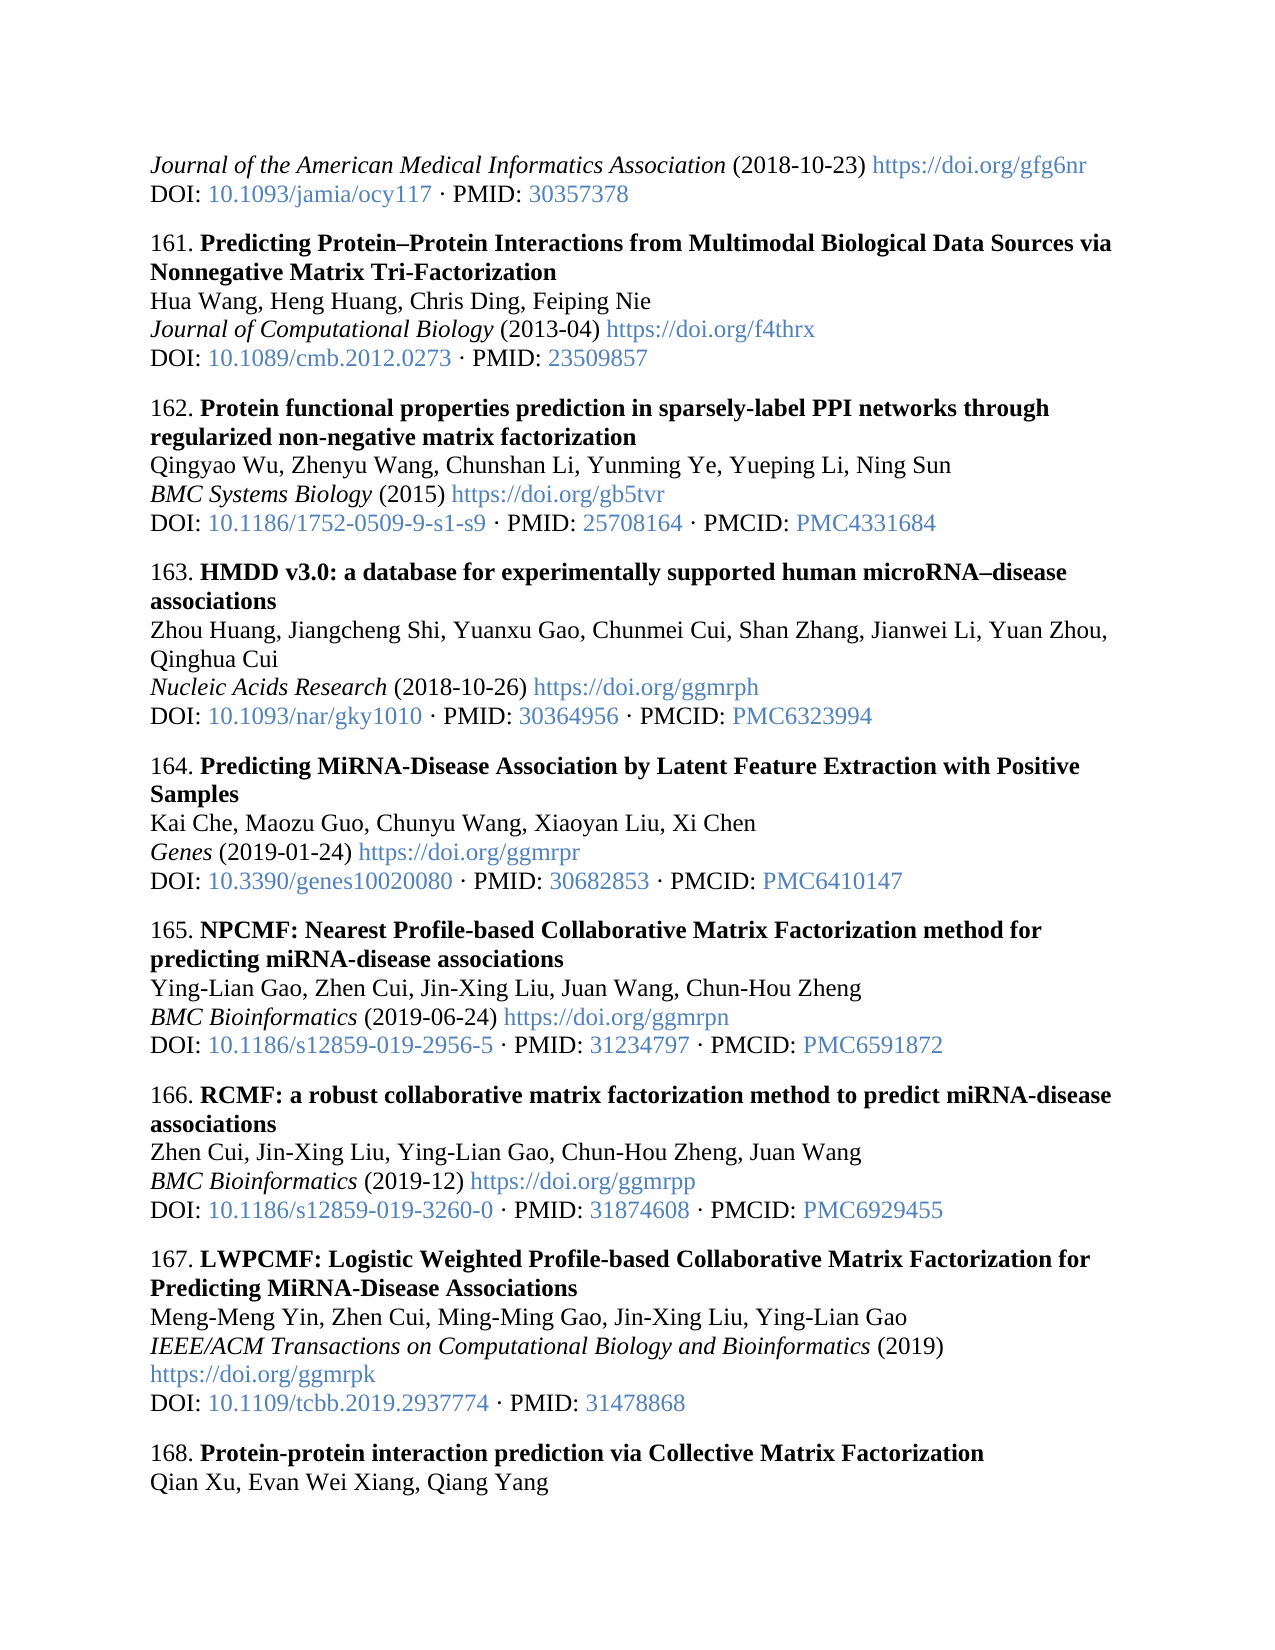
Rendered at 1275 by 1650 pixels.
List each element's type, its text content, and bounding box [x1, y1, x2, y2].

text 162. Protein functional properties prediction in sparsely-label PPI networks through regularized non-negative matrix factorization Qingyao Wu, Zhenyu Wang, Chunshan Li, Yunming Ye, Yueping Li, Ning Sun BMC Systems Biology (2015) https://doi.org/gb5tvr DOI: 10.1186/1752-0509-9-s1-s9 · PMID: 25708164 · PMCID: PMC4331684 [150, 393, 1125, 537]
text 163. HMDD v3.0: a database for experimentally supported human microRNA–disease associations Zhou Huang, Jiangcheng Shi, Yuanxu Gao, Chunmei Cui, Shan Zhang, Jianwei Li, Yuan Zhou, Qinghua Cui Nucleic Acids Research (2018-10-26) https://doi.org/ggmrph DOI: 10.1093/nar/gky1010 · PMID: 30364956 · PMCID: PMC6323994 [150, 557, 1125, 730]
text 164. Predicting MiRNA-Disease Association by Latent Feature Extraction with Positive Samples Kai Che, Maozu Guo, Chunyu Wang, Xiaoyan Liu, Xi Chen Genes (2019-01-24) https://doi.org/ggmrpr DOI: 10.3390/genes10020080 · PMID: 30682853 · PMCID: PMC6410147 [150, 751, 1125, 894]
text 165. NPCMF: Nearest Profile-based Collaborative Matrix Factorization method for predicting miRNA-disease associations Ying-Lian Gao, Zhen Cui, Jin-Xing Liu, Juan Wang, Chun-Hou Zheng BMC Bioinformatics (2019-06-24) https://doi.org/ggmrpn DOI: 10.1186/s12859-019-2956-5 · PMID: 31234797 · PMCID: PMC6591872 [150, 915, 1125, 1059]
text 161. Predicting Protein–Protein Interactions from Multimodal Biological Data Sources via Nonnegative Matrix Tri-Factorization Hua Wang, Heng Huang, Chris Ding, Feiping Nie Journal of Computational Biology (2013-04) https://doi.org/f4thrx DOI: 10.1089/cmb.2012.0273 · PMID: 23509857 [150, 228, 1125, 372]
